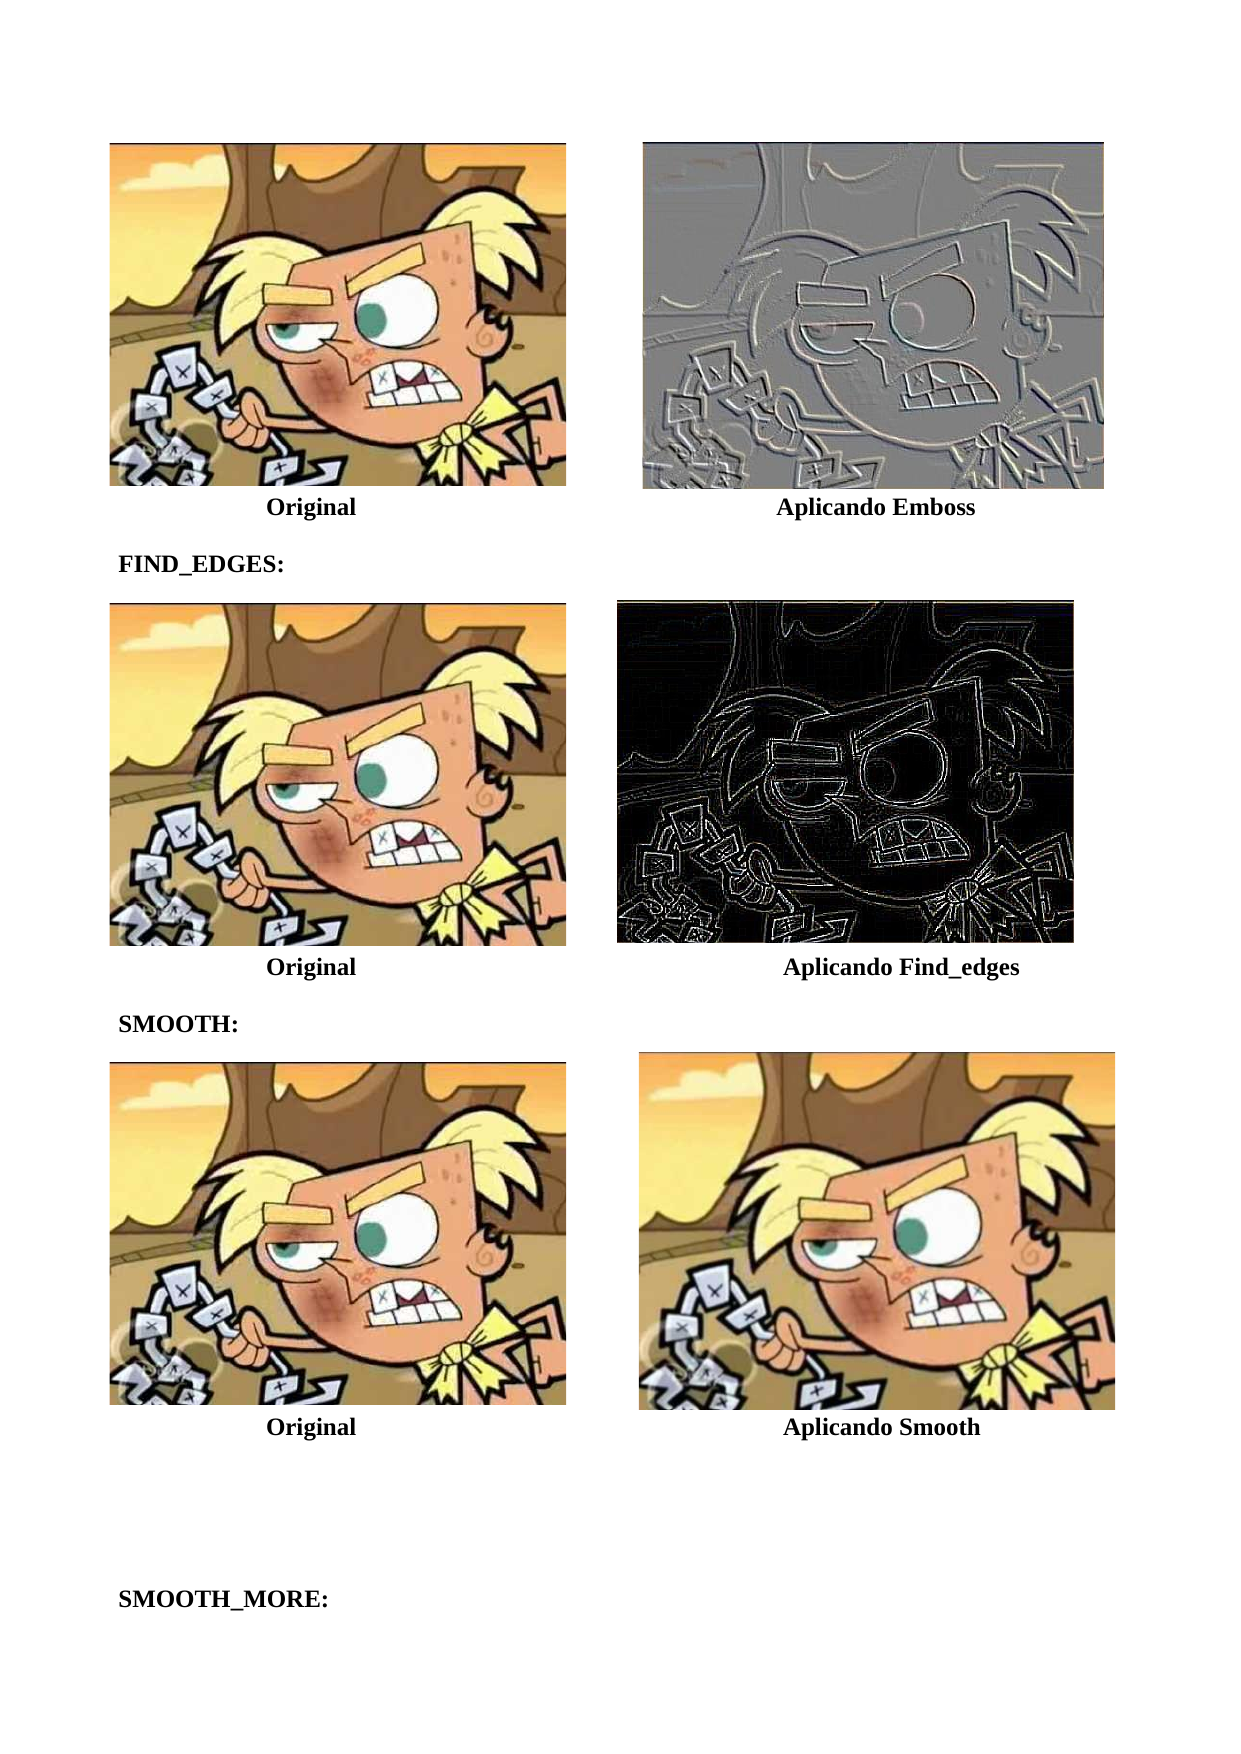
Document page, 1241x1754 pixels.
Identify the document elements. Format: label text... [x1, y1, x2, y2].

text SMOOTH: [118, 1009, 1122, 1038]
text SMOOTH_MORE: [118, 1584, 1122, 1613]
picture [109, 603, 567, 946]
picture [109, 1062, 567, 1405]
picture [638, 1052, 1116, 1410]
text FIND_EDGES: [118, 549, 1122, 578]
text Original Aplicando Find_edges [118, 952, 1122, 981]
picture [642, 142, 1104, 489]
text Original Aplicando Smooth [118, 1412, 1122, 1441]
picture [617, 600, 1074, 943]
picture [109, 143, 567, 486]
text Original Aplicando Emboss [118, 492, 1122, 521]
